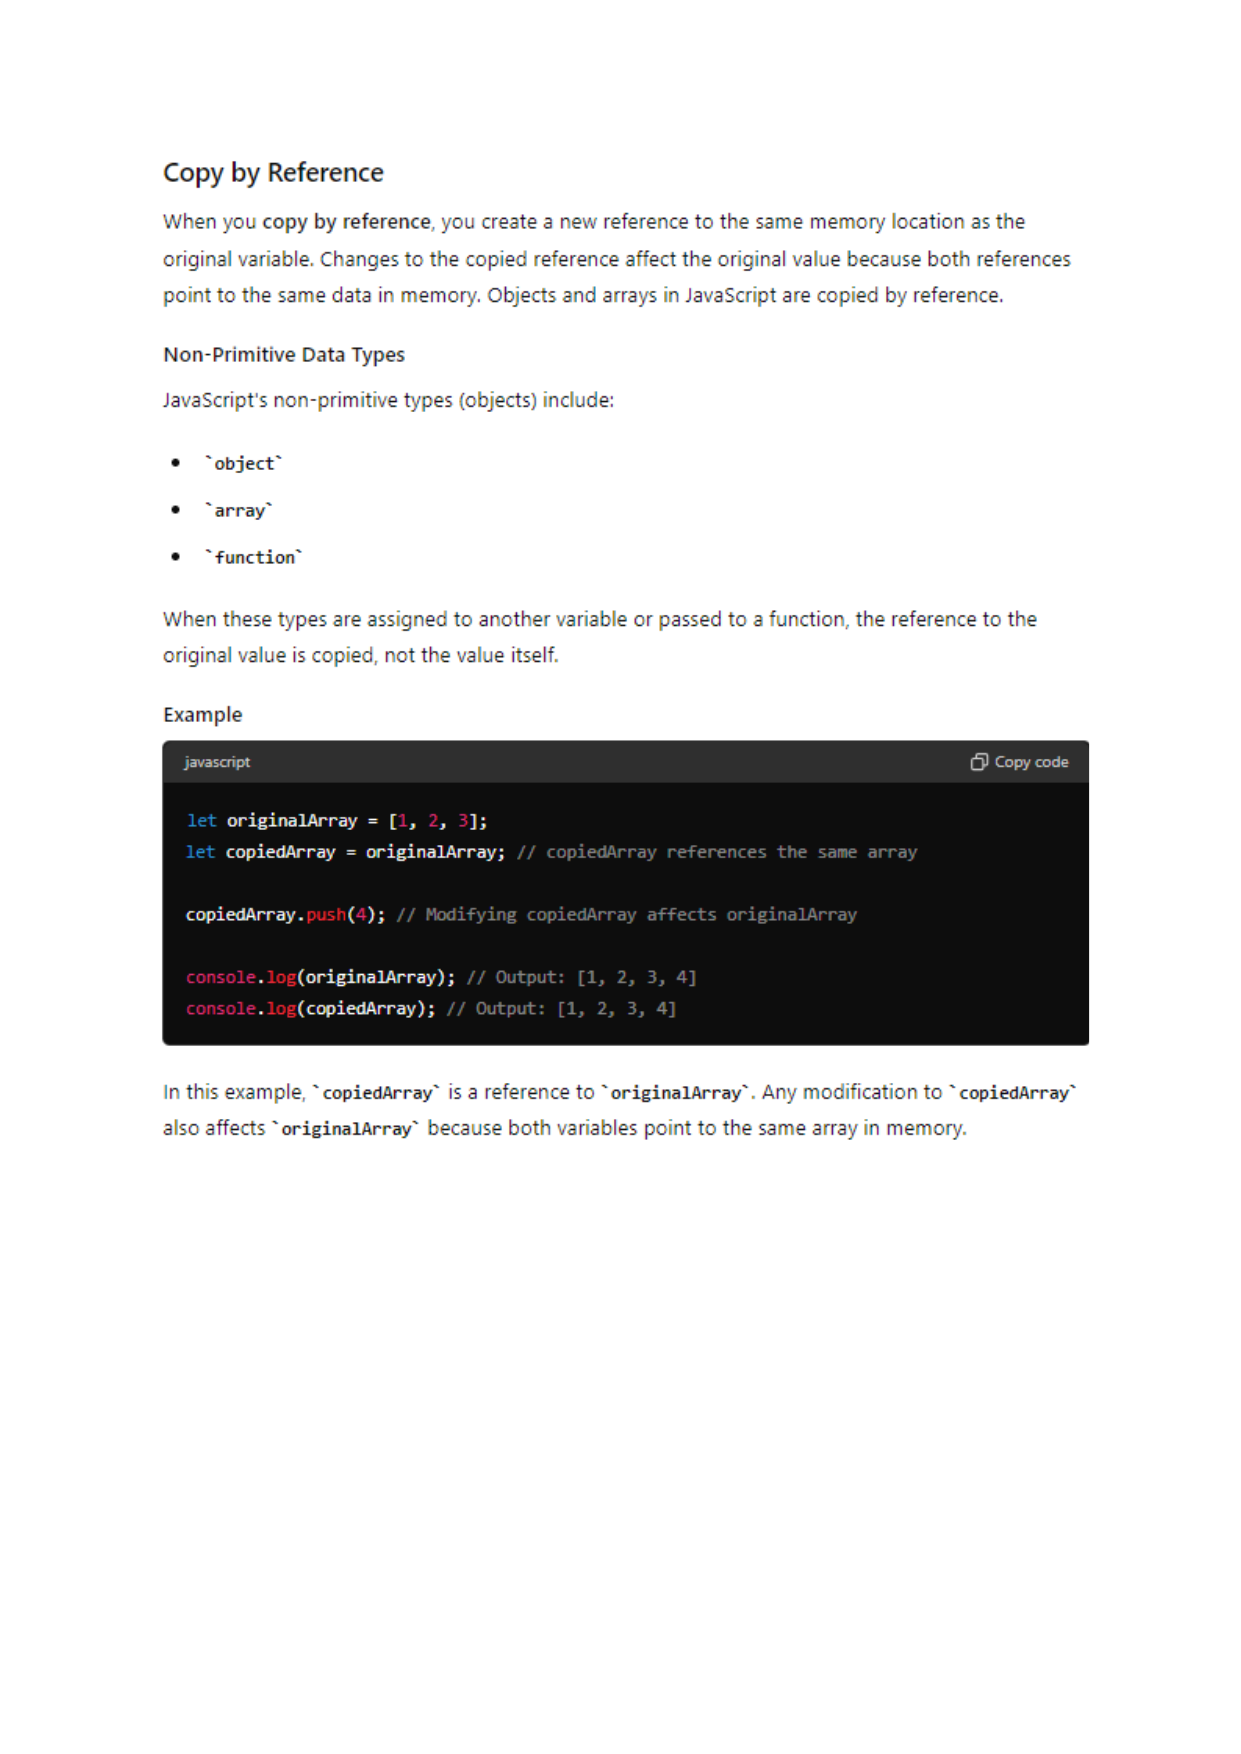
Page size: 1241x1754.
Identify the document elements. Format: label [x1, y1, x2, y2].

picture [150, 150, 1090, 1154]
